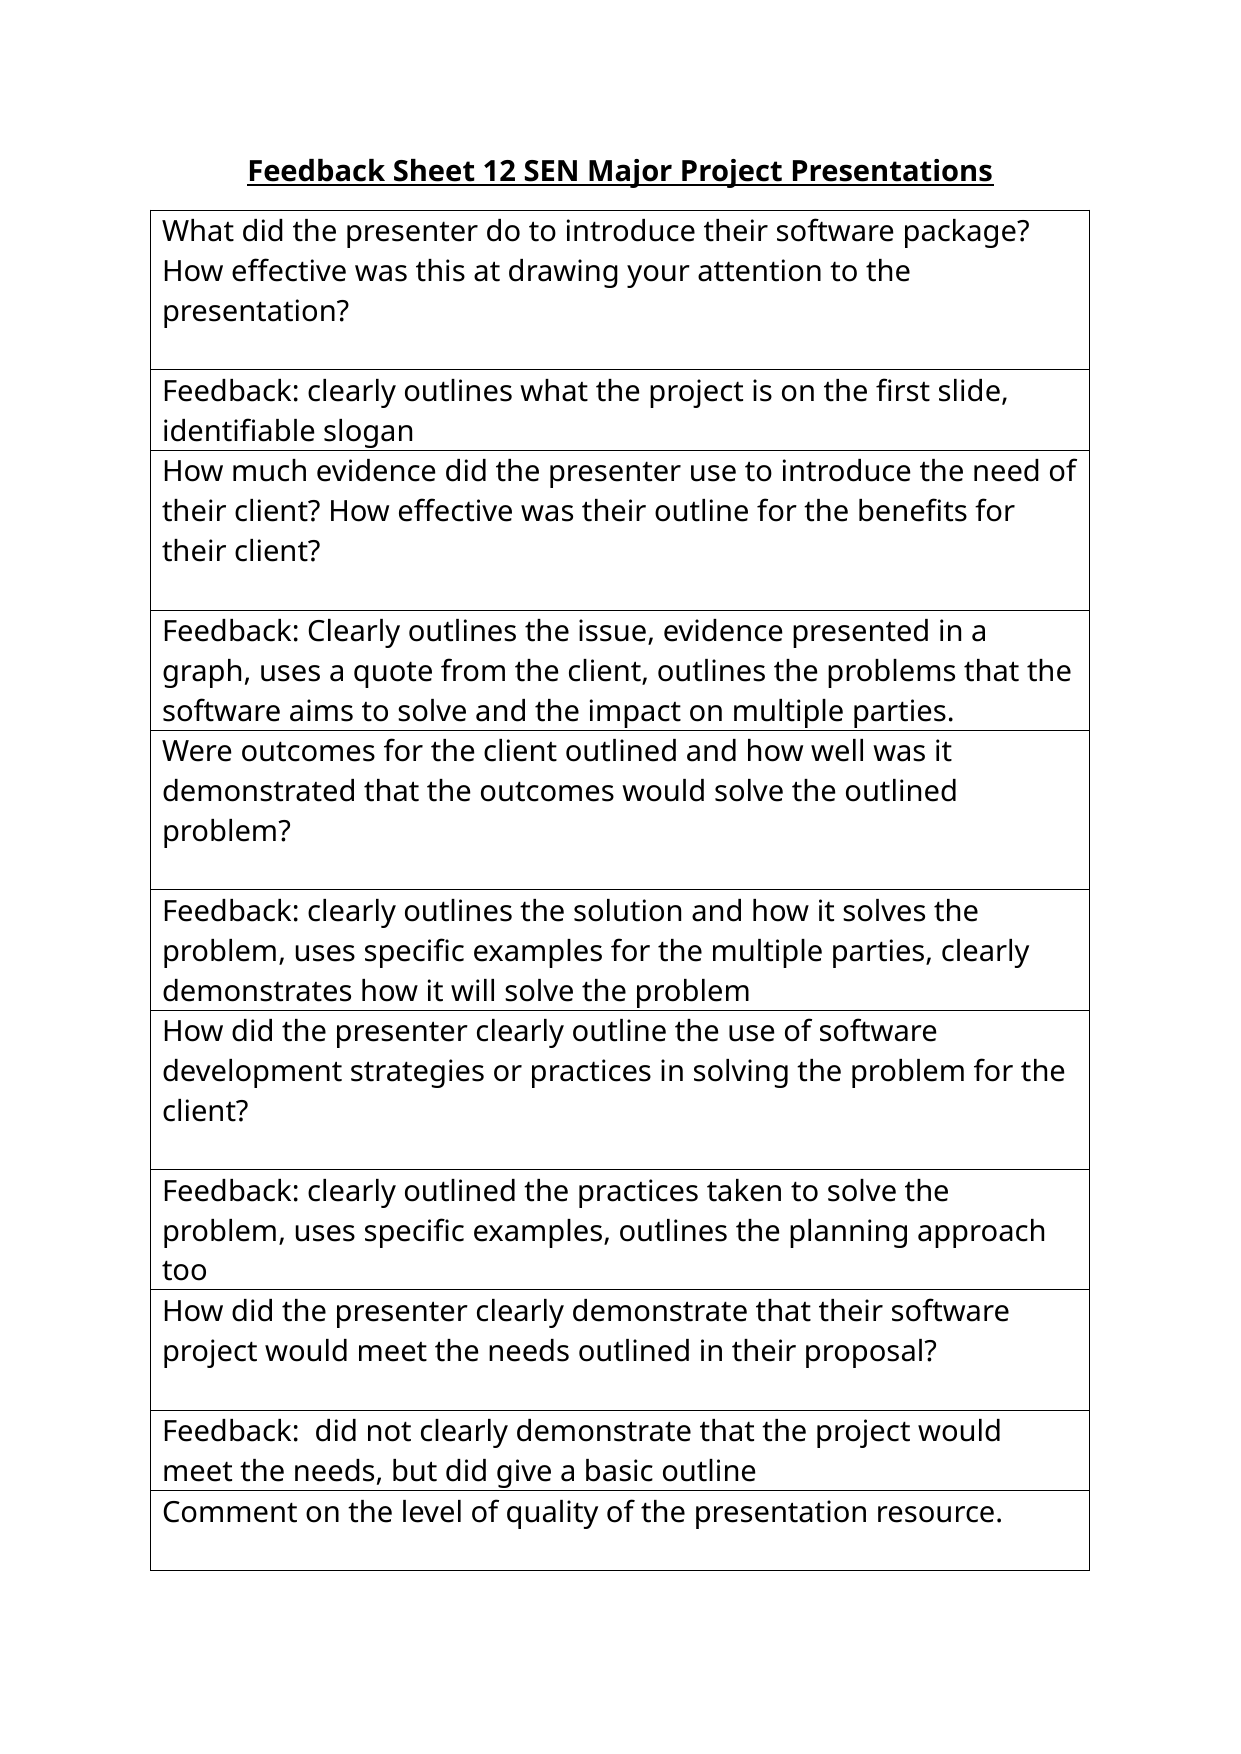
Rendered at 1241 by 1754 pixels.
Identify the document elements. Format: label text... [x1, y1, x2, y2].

table_cell Were outcomes for the client outlined and how well was it demonstrated that the outcomes would solve the outlined problem? [151, 731, 1089, 889]
table_cell Feedback: Clearly outlines the issue, evidence presented in a graph, uses a quote from the client, outlines the problems that the software aims to solve and the impact on multiple parties. [151, 611, 1089, 729]
table_cell How much evidence did the presenter use to introduce the need of their client? How effective was their outline for the benefits for their client? [151, 451, 1089, 609]
table_header What did the presenter do to introduce their software package? How effective was this at drawing your attention to the presentation? [151, 211, 1089, 369]
table_cell Feedback: clearly outlines what the project is on the first slide, identifiable slogan [151, 370, 1089, 450]
table_cell Feedback: clearly outlined the practices taken to solve the problem, uses specific examples, outlines the planning approach too [151, 1170, 1089, 1289]
table_cell Feedback: did not clearly demonstrate that the project would meet the needs, but did give a basic outline [151, 1411, 1089, 1490]
text Feedback Sheet 12 SEN Major Project Presentations [150, 150, 1090, 190]
table_cell Comment on the level of quality of the presentation resource. [151, 1491, 1089, 1570]
table_cell Feedback: clearly outlines the solution and how it solves the problem, uses specific examples for the multiple parties, clearly demonstrates how it will solve the problem [151, 890, 1089, 1009]
table_cell How did the presenter clearly demonstrate that their software project would meet the needs outlined in their proposal? [151, 1290, 1089, 1409]
table_cell How did the presenter clearly outline the use of software development strategies or practices in solving the problem for the client? [151, 1011, 1089, 1169]
